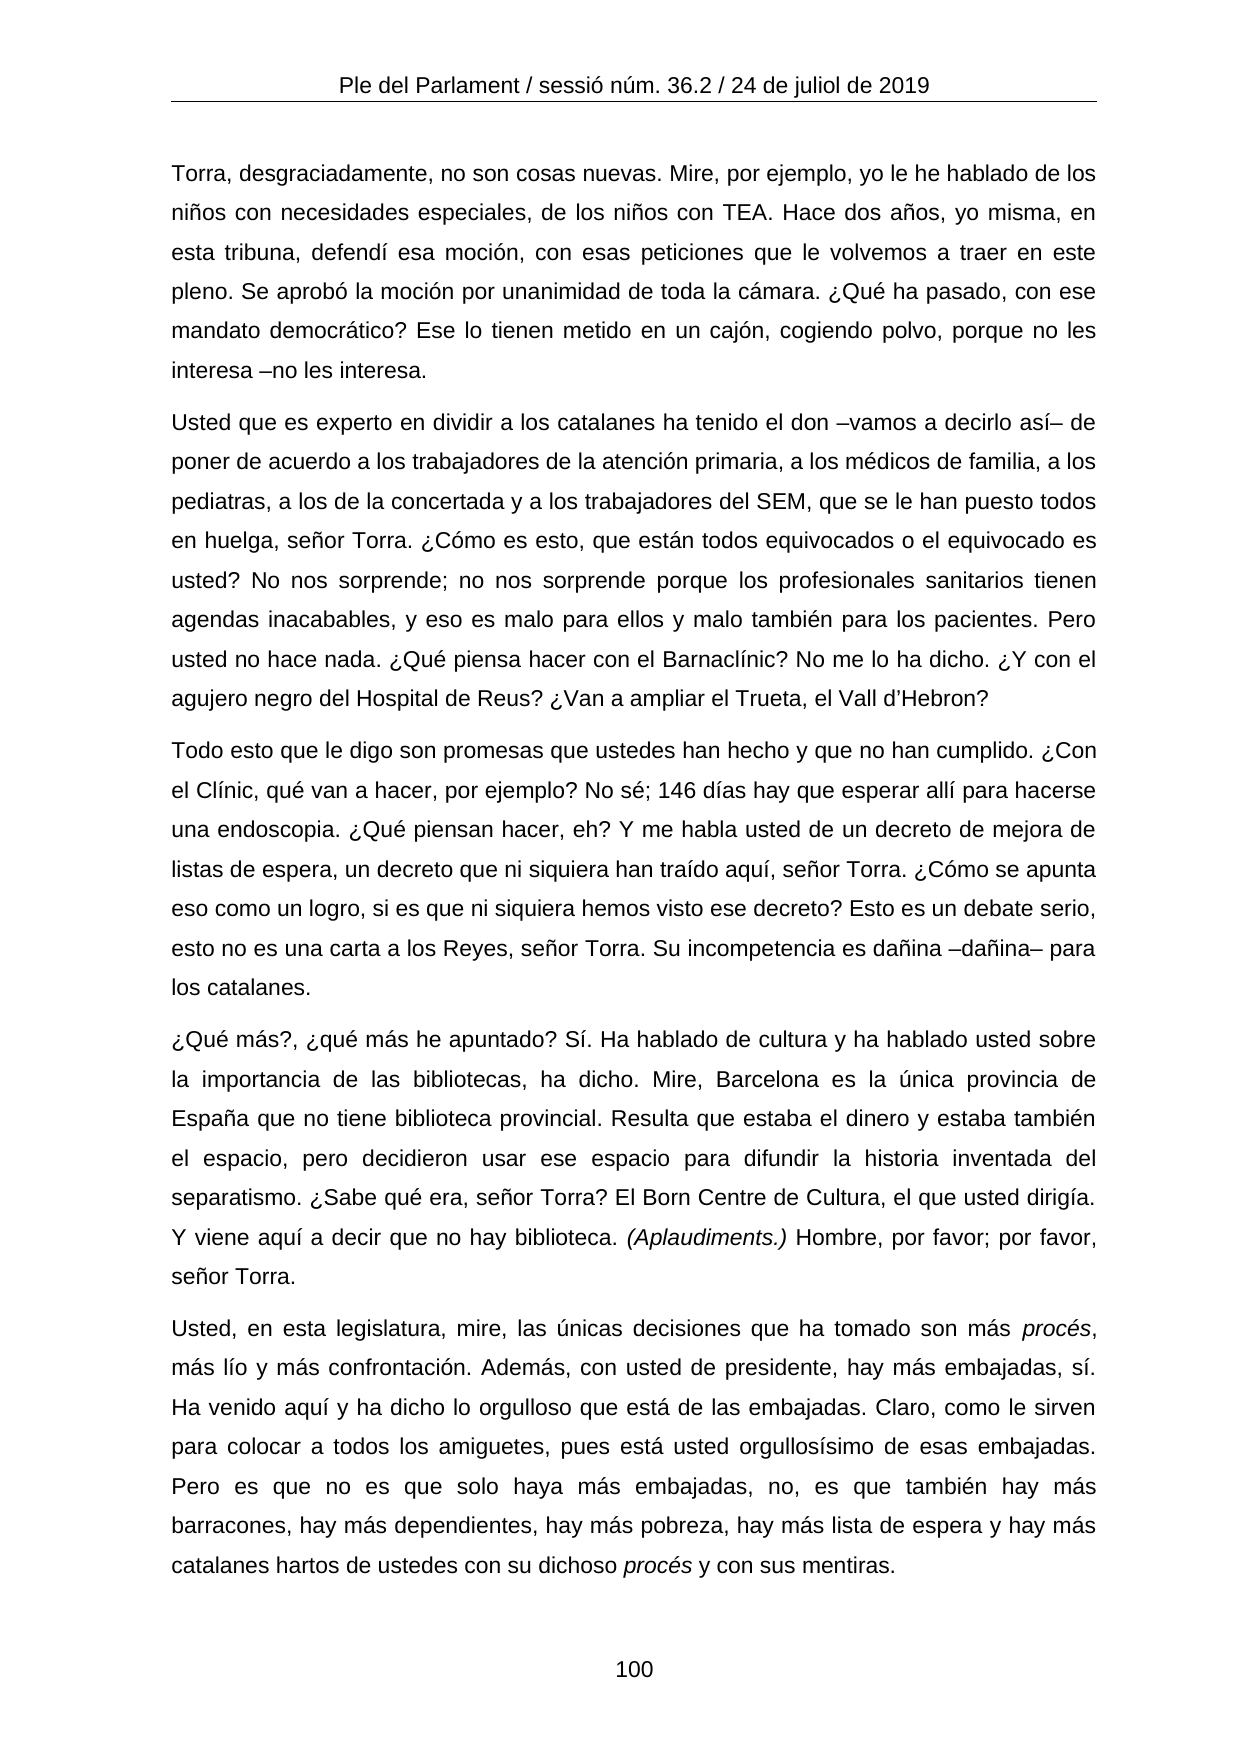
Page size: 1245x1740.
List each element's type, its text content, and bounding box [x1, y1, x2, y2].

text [171, 159, 1097, 383]
text Todo esto que le digo son promesas que ustedes han hecho y que no han cumplido. ¿Con el Clínic, qué van a hacer, por ejemplo? No sé; 146 días hay que esperar allí para hacerse una endoscopia. ¿Qué piensan hacer, eh? Y me habla usted de un decreto de mejora de listas de espera, un decreto que ni siquiera han traído aquí, señor Torra. ¿Cómo se apunta eso como un logro, si es que ni siquiera hemos visto ese decreto? Esto es un debate serio, esto no es una carta a los Reyes, señor Torra. Su incompetencia es dañina –dañina– para los catalanes. [171, 737, 1097, 1000]
text Usted, en esta legislatura, mire, las únicas decisiones que ha tomado son más procés, más lío y más confrontación. Además, con usted de presidente, hay más embajadas, sí. Ha venido aquí y ha dicho lo orgulloso que está de las embajadas. Claro, como le sirven para colocar a todos los amiguetes, pues está usted orgullosísimo de esas embajadas. Pero es que no es que solo haya más embajadas, no, es que también hay más barracones, hay más dependientes, hay más pobreza, hay más lista de espera y hay más catalanes hartos de ustedes con su dichoso procés y con sus mentiras. [171, 1315, 1097, 1578]
text Usted que es experto en dividir a los catalanes ha tenido el don –vamos a decirlo así– de poner de acuerdo a los trabajadores de la atención primaria, a los médicos de familia, a los pediatras, a los de la concertada y a los trabajadores del SEM, que se le han puesto todos en huelga, señor Torra. ¿Cómo es esto, que están todos equivocados o el equivocado es usted? No nos sorprende; no nos sorprende porque los profesionales sanitarios tienen agendas inacabables, y eso es malo para ellos y malo también para los pacientes. Pero usted no hace nada. ¿Qué piensa hacer con el Barnaclínic? No me lo ha dicho. ¿Y con el agujero negro del Hospital de Reus? ¿Van a ampliar el Trueta, el Vall d’Hebron? [171, 409, 1097, 712]
text ¿Qué más?, ¿qué más he apuntado? Sí. Ha hablado de cultura y ha hablado usted sobre la importancia de las bibliotecas, ha dicho. Mire, Barcelona es la única provincia de España que no tiene biblioteca provincial. Resulta que estaba el dinero y estaba también el espacio, pero decidieron usar ese espacio para difundir la historia inventada del separatismo. ¿Sabe qué era, señor Torra? El Born Centre de Cultura, el que usted dirigía. Y viene aquí a decir que no hay biblioteca. (Aplaudiments.) Hombre, por favor; por favor, señor Torra. [171, 1026, 1097, 1289]
